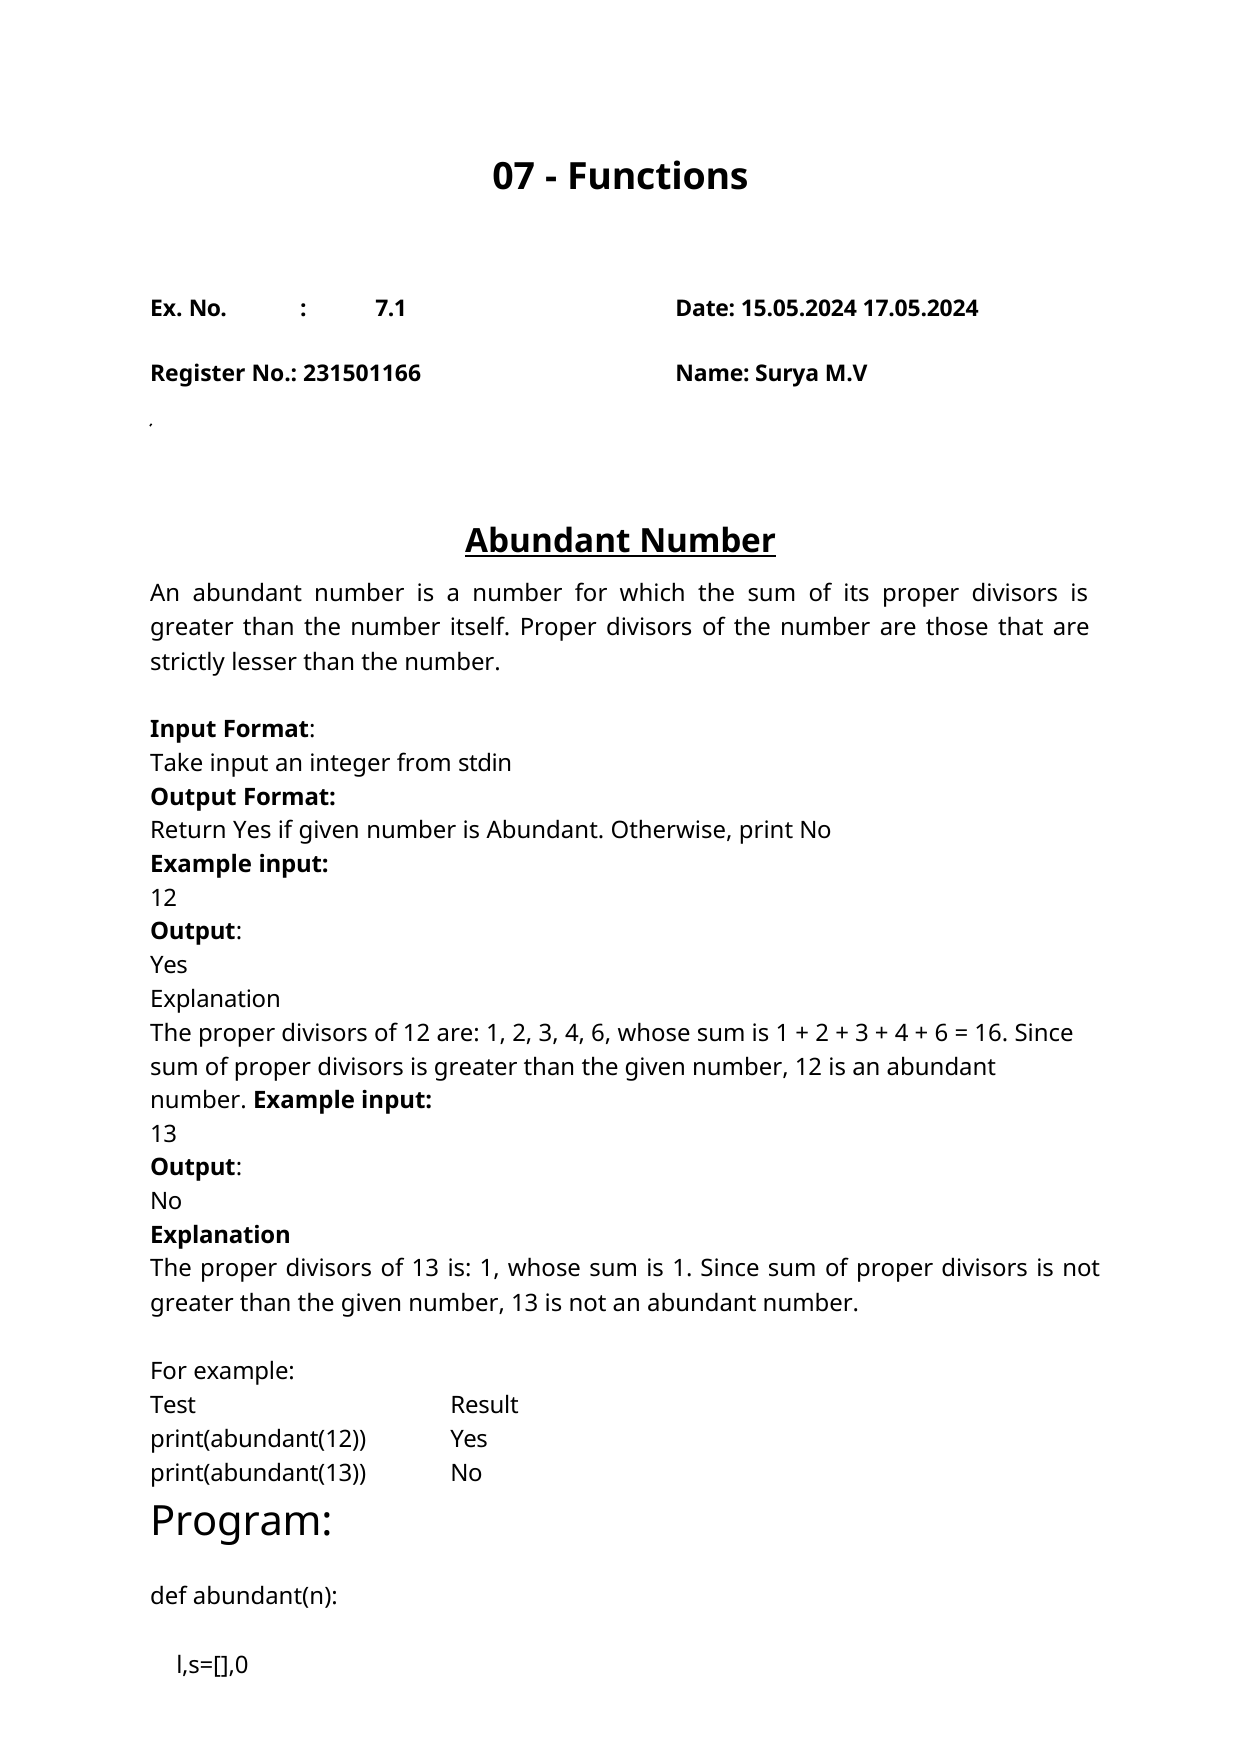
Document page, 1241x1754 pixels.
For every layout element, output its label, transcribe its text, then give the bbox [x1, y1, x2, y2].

text print(abundant(13)) No [150, 1456, 1138, 1488]
text The proper divisors of 12 are: 1, 2, 3, 4, 6, whose sum is 1 + 2 + 3 + 4 + 6 = 16. Since sum of proper divisors is greater than the given number, 12 is an abundant number. Example input: [150, 1016, 1087, 1116]
text Yes Explanation [150, 948, 290, 1014]
text Explanation [150, 1217, 1138, 1250]
text No [150, 1184, 1138, 1217]
text Output Format: [150, 779, 1138, 812]
subtitle Program: [150, 1491, 1138, 1548]
text 07 - Functions [129, 149, 1111, 200]
subtitle Abundant Number [129, 517, 1111, 562]
text The proper divisors of 13 is: 1, whose sum is 1. Since sum of proper divisors is not greater than the given number, 13 is not an abundant number. [150, 1251, 1138, 1318]
text Output: [150, 914, 1138, 946]
text Return Yes if given number is Abundant. Otherwise, print No [150, 813, 1138, 846]
text For example: [150, 1353, 1138, 1386]
text Example input: [150, 847, 1138, 879]
text 13 [150, 1117, 1138, 1149]
text An abundant number is a number for which the sum of its proper divisors is greater than the number itself. Proper divisors of the number are those that are strictly lesser than the number. [150, 576, 1091, 677]
text def abundant(n): l,s=[],0 [150, 1579, 368, 1681]
text Register No.: 231501166 Name: Surya M.V [150, 357, 1138, 388]
text Take input an integer from stdin [150, 746, 1138, 779]
text print(abundant(12)) Yes [150, 1422, 1138, 1454]
text Ex. No. : 7.1 Date: 15.05.2024 17.05.2024 [150, 292, 1138, 323]
text Input Format: [150, 712, 1138, 744]
text Output: [150, 1150, 1138, 1182]
text Test Result [150, 1388, 1138, 1420]
text 12 [150, 880, 1138, 913]
